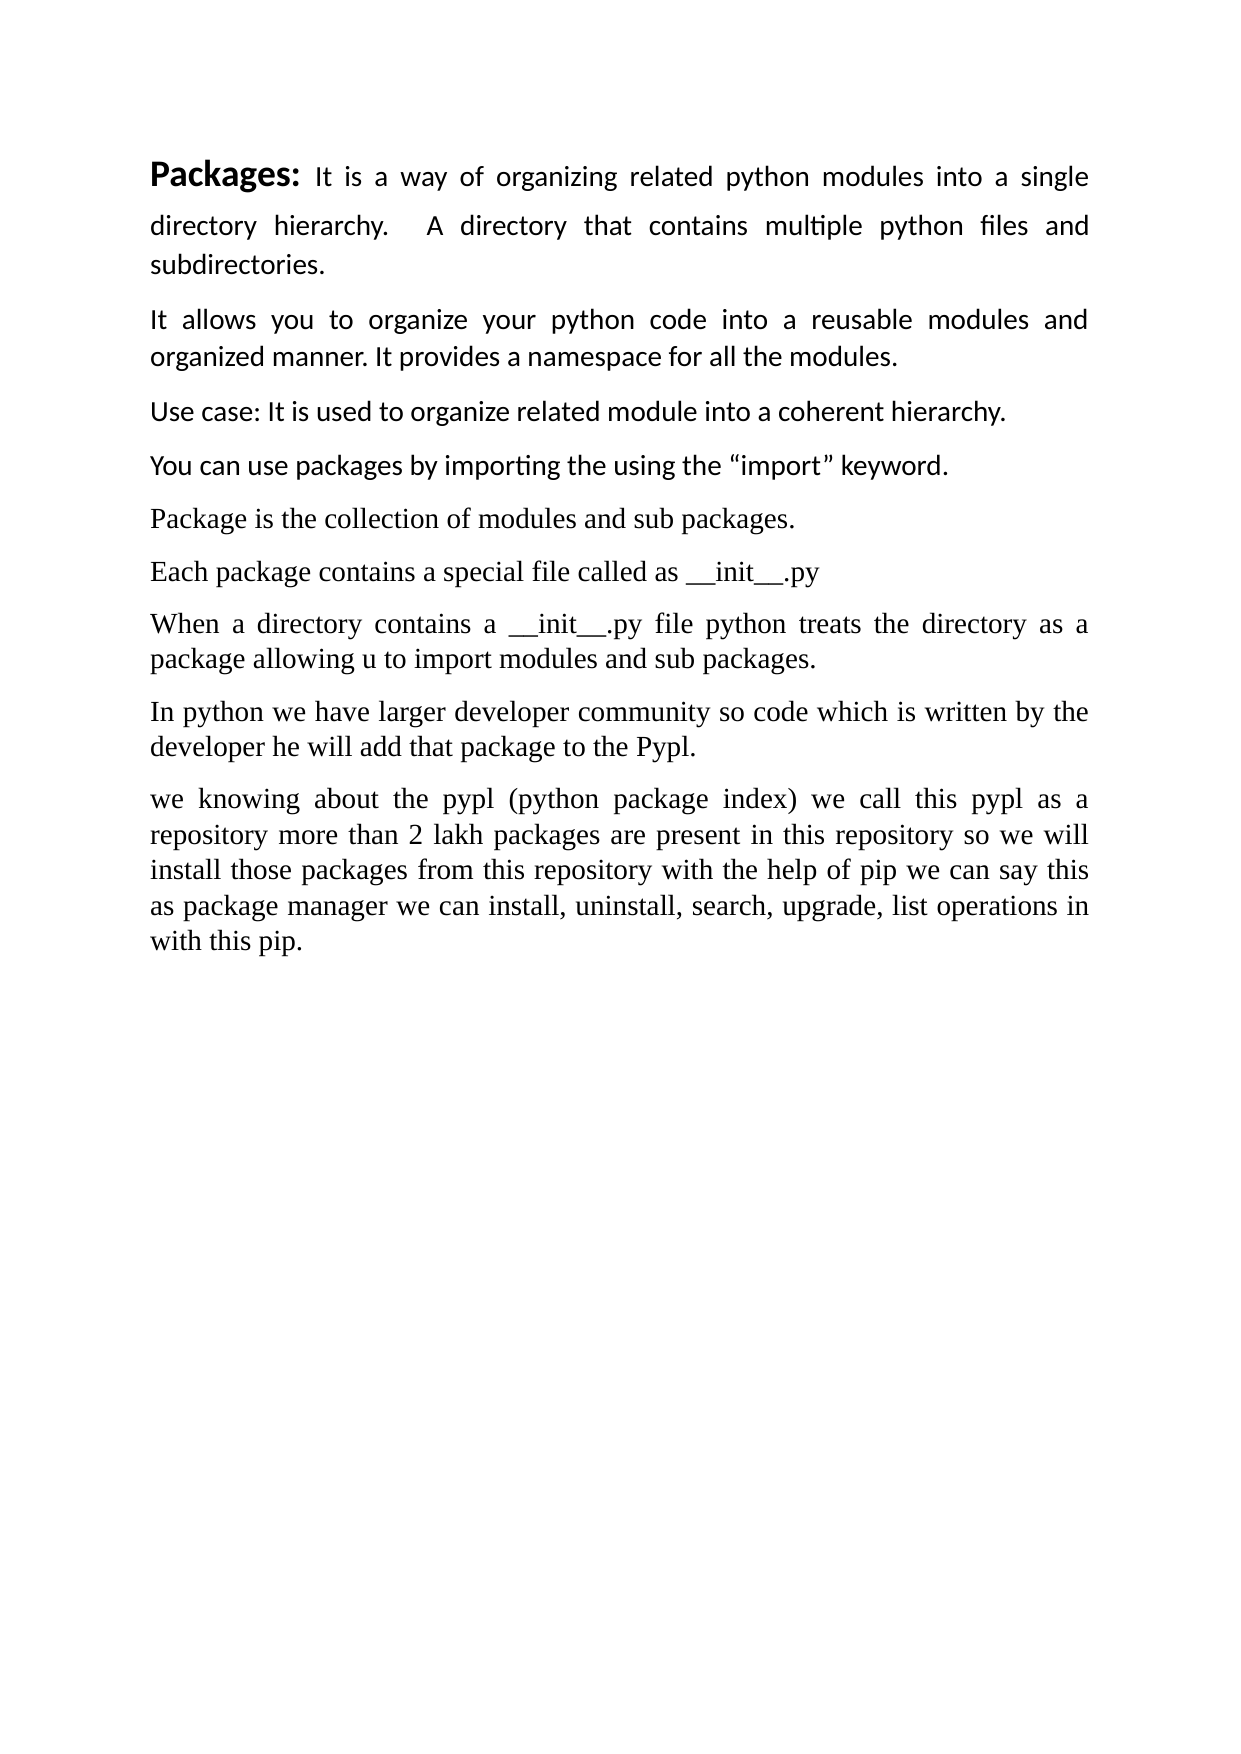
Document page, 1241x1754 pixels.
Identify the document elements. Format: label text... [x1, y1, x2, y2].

text we knowing about the pypl (python package index) we call this pypl as a repository more than 2 lakh packages are present in this repository so we will install those packages from this repository with the help of pip we can say this as package manager we can install, uninstall, search, upgrade, list operations in with this pip. [150, 781, 1090, 957]
text You can use packages by importing the using the “import” keyword. [150, 447, 1090, 483]
text Use case: It is used to organize related module into a coherent hierarchy. [150, 393, 1090, 428]
text Packages: It is a way of organizing related python modules into a single directory hierarchy. A directory that contains multiple python files and subdirectories. [150, 150, 1090, 282]
text In python we have larger developer community so code which is written by the developer he will add that package to the Pypl. [150, 694, 1090, 763]
text When a directory contains a __init__.py file python treats the directory as a package allowing u to import modules and sub packages. [150, 606, 1090, 675]
text Package is the collection of modules and sub packages. [150, 502, 1090, 535]
text It allows you to organize your python code into a reusable modules and organized manner. It provides a namespace for all the modules. [150, 301, 1090, 374]
text Each package contains a special file called as __init__.py [150, 554, 1090, 587]
